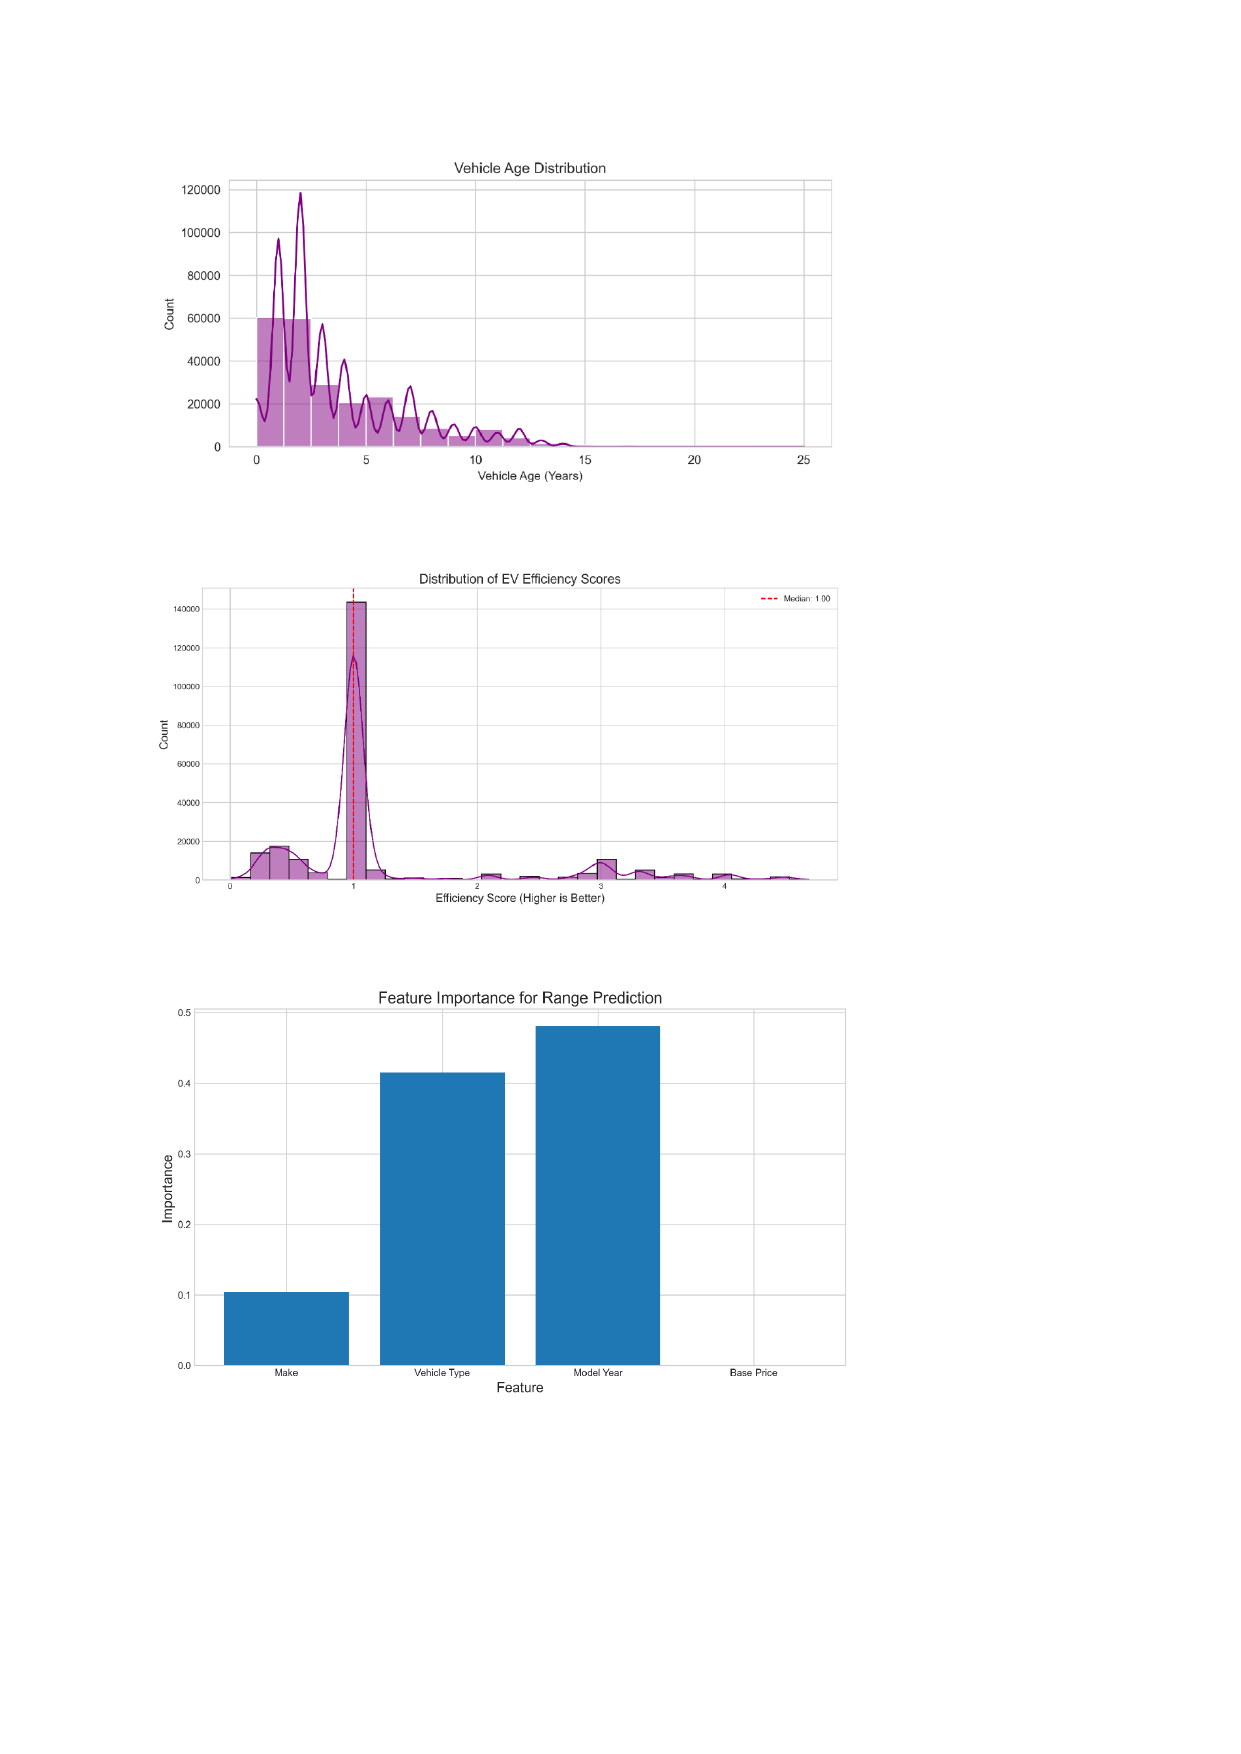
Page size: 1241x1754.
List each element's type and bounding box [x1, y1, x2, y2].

picture [150, 150, 844, 497]
picture [150, 981, 856, 1406]
picture [150, 565, 846, 913]
